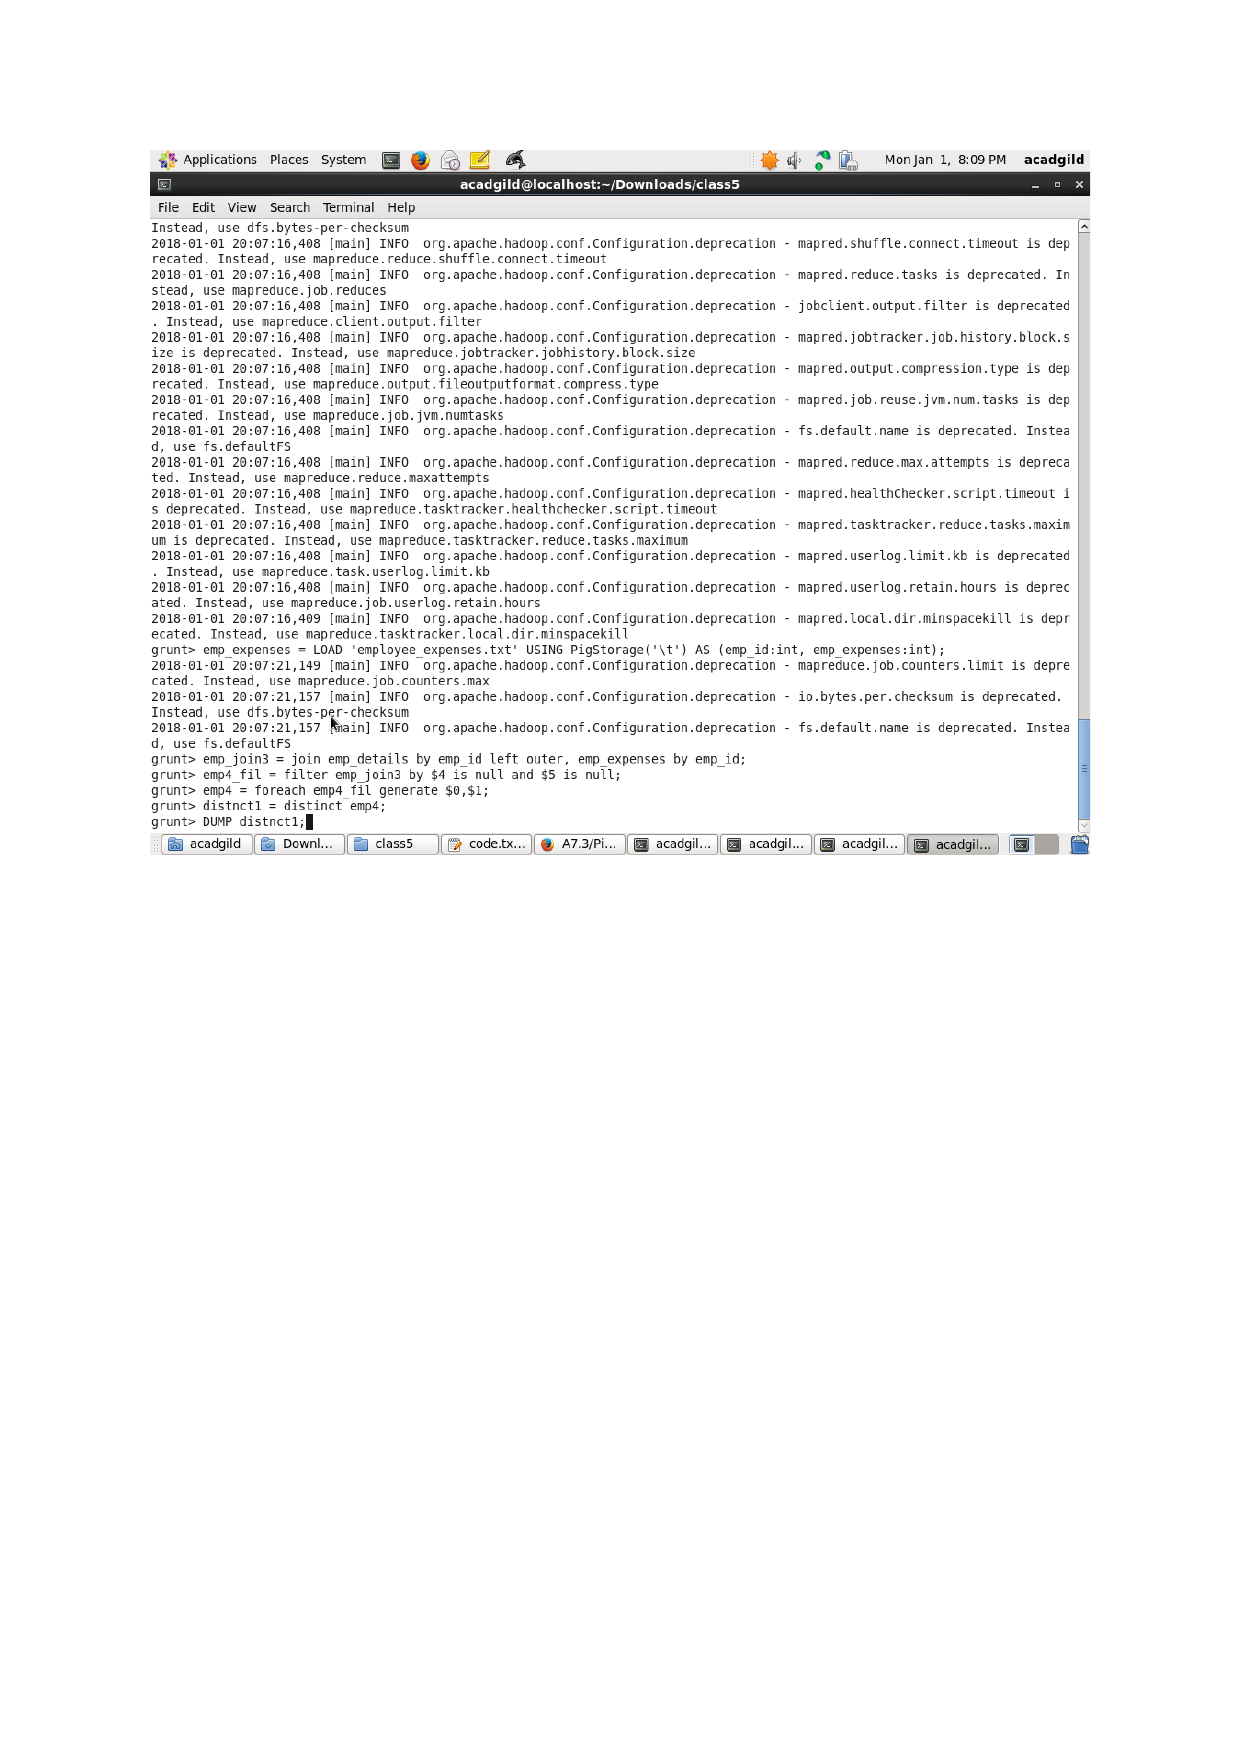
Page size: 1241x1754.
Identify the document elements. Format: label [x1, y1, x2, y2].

picture [150, 150, 1091, 855]
